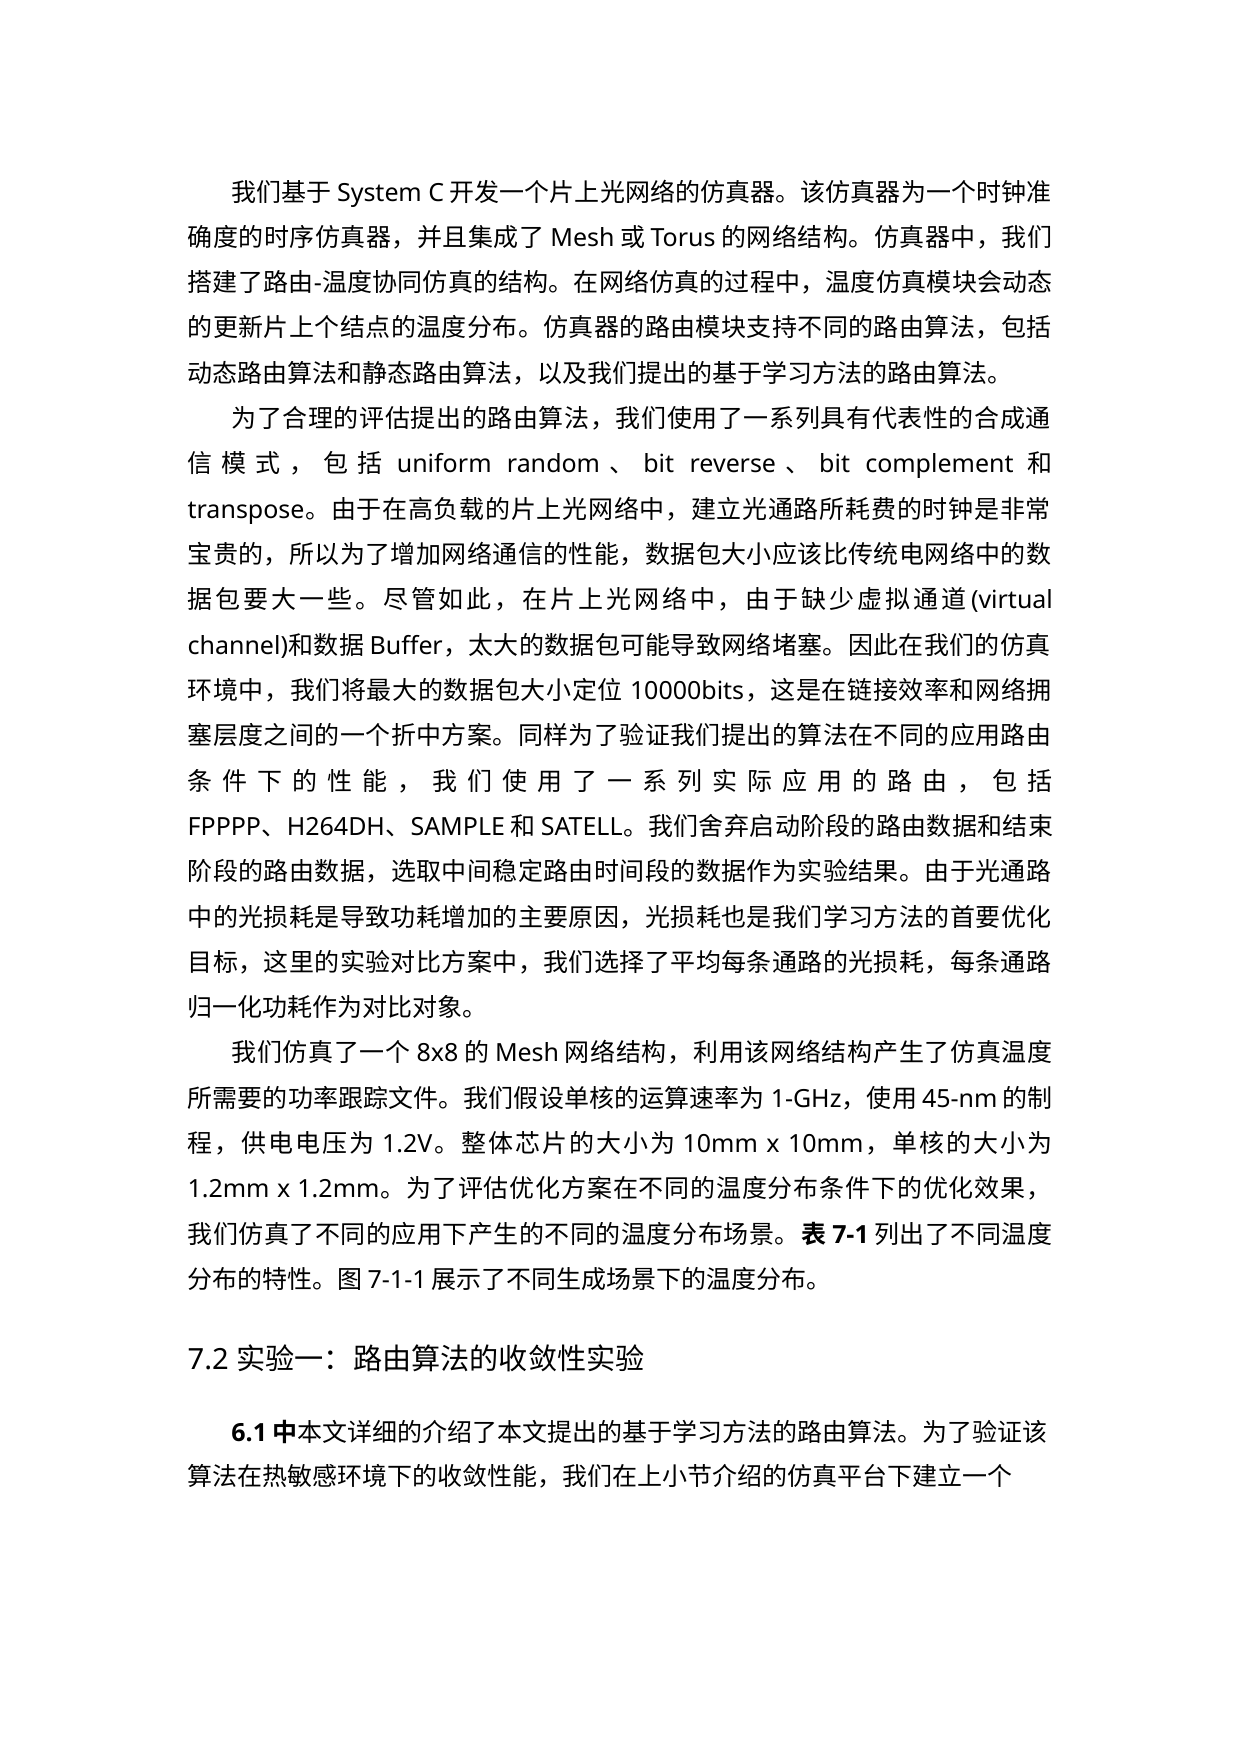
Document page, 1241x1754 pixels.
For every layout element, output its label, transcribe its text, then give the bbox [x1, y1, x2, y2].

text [187, 1409, 1053, 1497]
text 为了合理的评估提出的路由算法，我们使用了一系列具有代表性的合成通信模式，包括uniform random、bit reverse、bit complement和transpose。由于在高负载的片上光网络中，建立光通路所耗费的时钟是非常宝贵的，所以为了增加网络通信的性能，数据包大小应该比传统电网络中的数据包要大一些。尽管如此，在片上光网络中，由于缺少虚拟通道(virtual channel)和数据Buffer，太大的数据包可能导致网络堵塞。因此在我们的仿真环境中，我们将最大的数据包大小定位10000bits，这是在链接效率和网络拥塞层度之间的一个折中方案。同样为了验证我们提出的算法在不同的应用路由条件下的性能，我们使用了一系列实际应用的路由，包括FPPPP、H264DH、SAMPLE和SATELL。我们舍弃启动阶段的路由数据和结束阶段的路由数据，选取中间稳定路由时间段的数据作为实验结果。由于光通路中的光损耗是导致功耗增加的主要原因，光损耗也是我们学习方法的首要优化目标，这里的实验对比方案中，我们选择了平均每条通路的光损耗，每条通路归一化功耗作为对比对象。 [187, 398, 1053, 1024]
text 我们仿真了一个8x8的Mesh网络结构，利用该网络结构产生了仿真温度所需要的功率跟踪文件。我们假设单核的运算速率为1-GHz，使用45-nm的制程，供电电压为1.2V。整体芯片的大小为10mm x 10mm，单核的大小为1.2mm x 1.2mm。为了评估优化方案在不同的温度分布条件下的优化效果，我们仿真了不同的应用下产生的不同的温度分布场景。表7-1列出了不同温度分布的特性。图7-1-1展示了不同生成场景下的温度分布。 [187, 1033, 1053, 1296]
text 7.2 实验一：路由算法的收敛性实验 [187, 1336, 1053, 1378]
text 我们基于System C开发一个片上光网络的仿真器。该仿真器为一个时钟准确度的时序仿真器，并且集成了Mesh或Torus的网络结构。仿真器中，我们搭建了路由-温度协同仿真的结构。在网络仿真的过程中，温度仿真模块会动态的更新片上个结点的温度分布。仿真器的路由模块支持不同的路由算法，包括动态路由算法和静态路由算法，以及我们提出的基于学习方法的路由算法。 [187, 172, 1053, 389]
